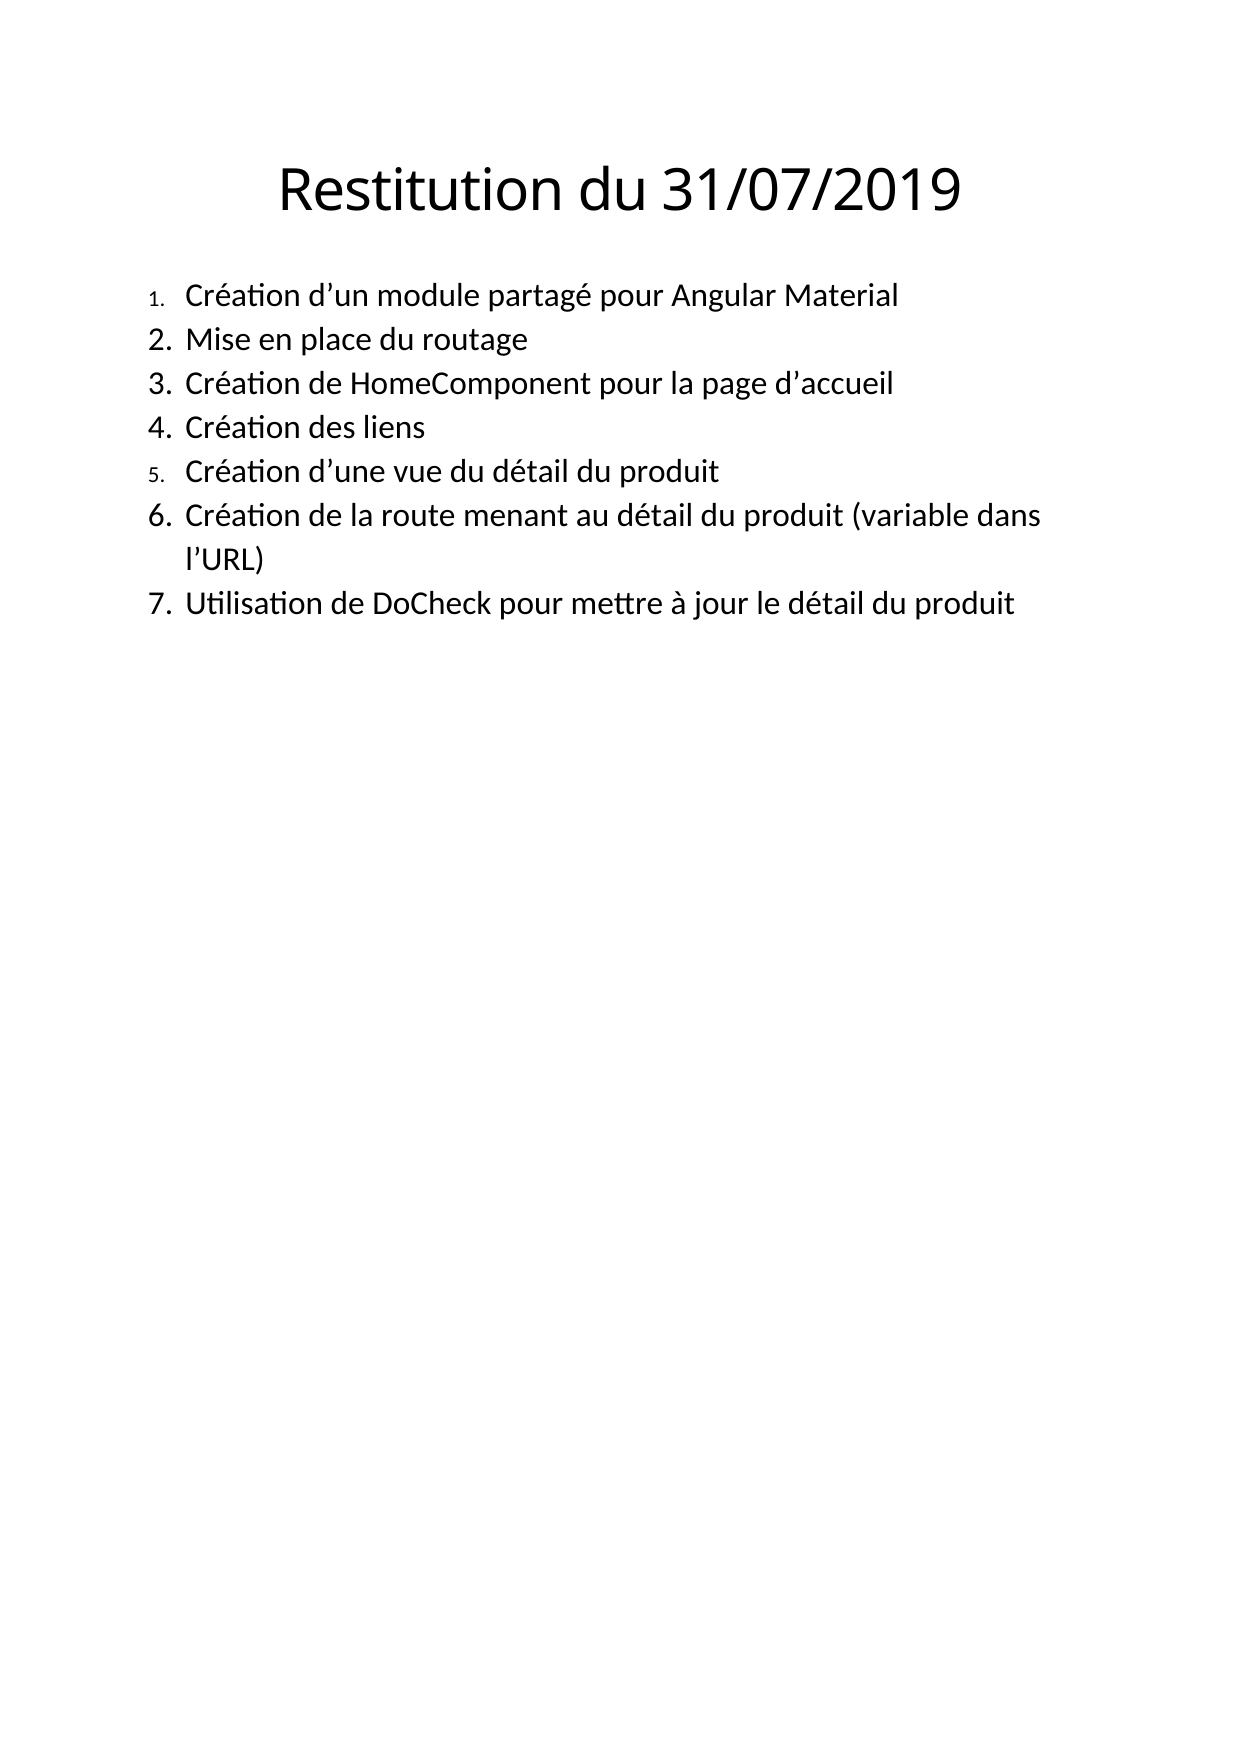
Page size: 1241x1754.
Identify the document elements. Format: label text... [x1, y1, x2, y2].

list Création des liens [148, 406, 1093, 447]
list Création d’un module partagé pour Angular Material [148, 274, 1093, 315]
list Création de HomeComponent pour la page d’accueil [148, 362, 1093, 403]
list Mise en place du routage [148, 318, 1093, 359]
list Utilisation de DoCheck pour mettre à jour le détail du produit [148, 582, 1093, 622]
title Restitution du 31/07/2019 [148, 148, 1093, 227]
list Création de la route menant au détail du produit (variable dans l’URL) [148, 494, 1093, 578]
list Création d’une vue du détail du produit [148, 450, 1093, 491]
